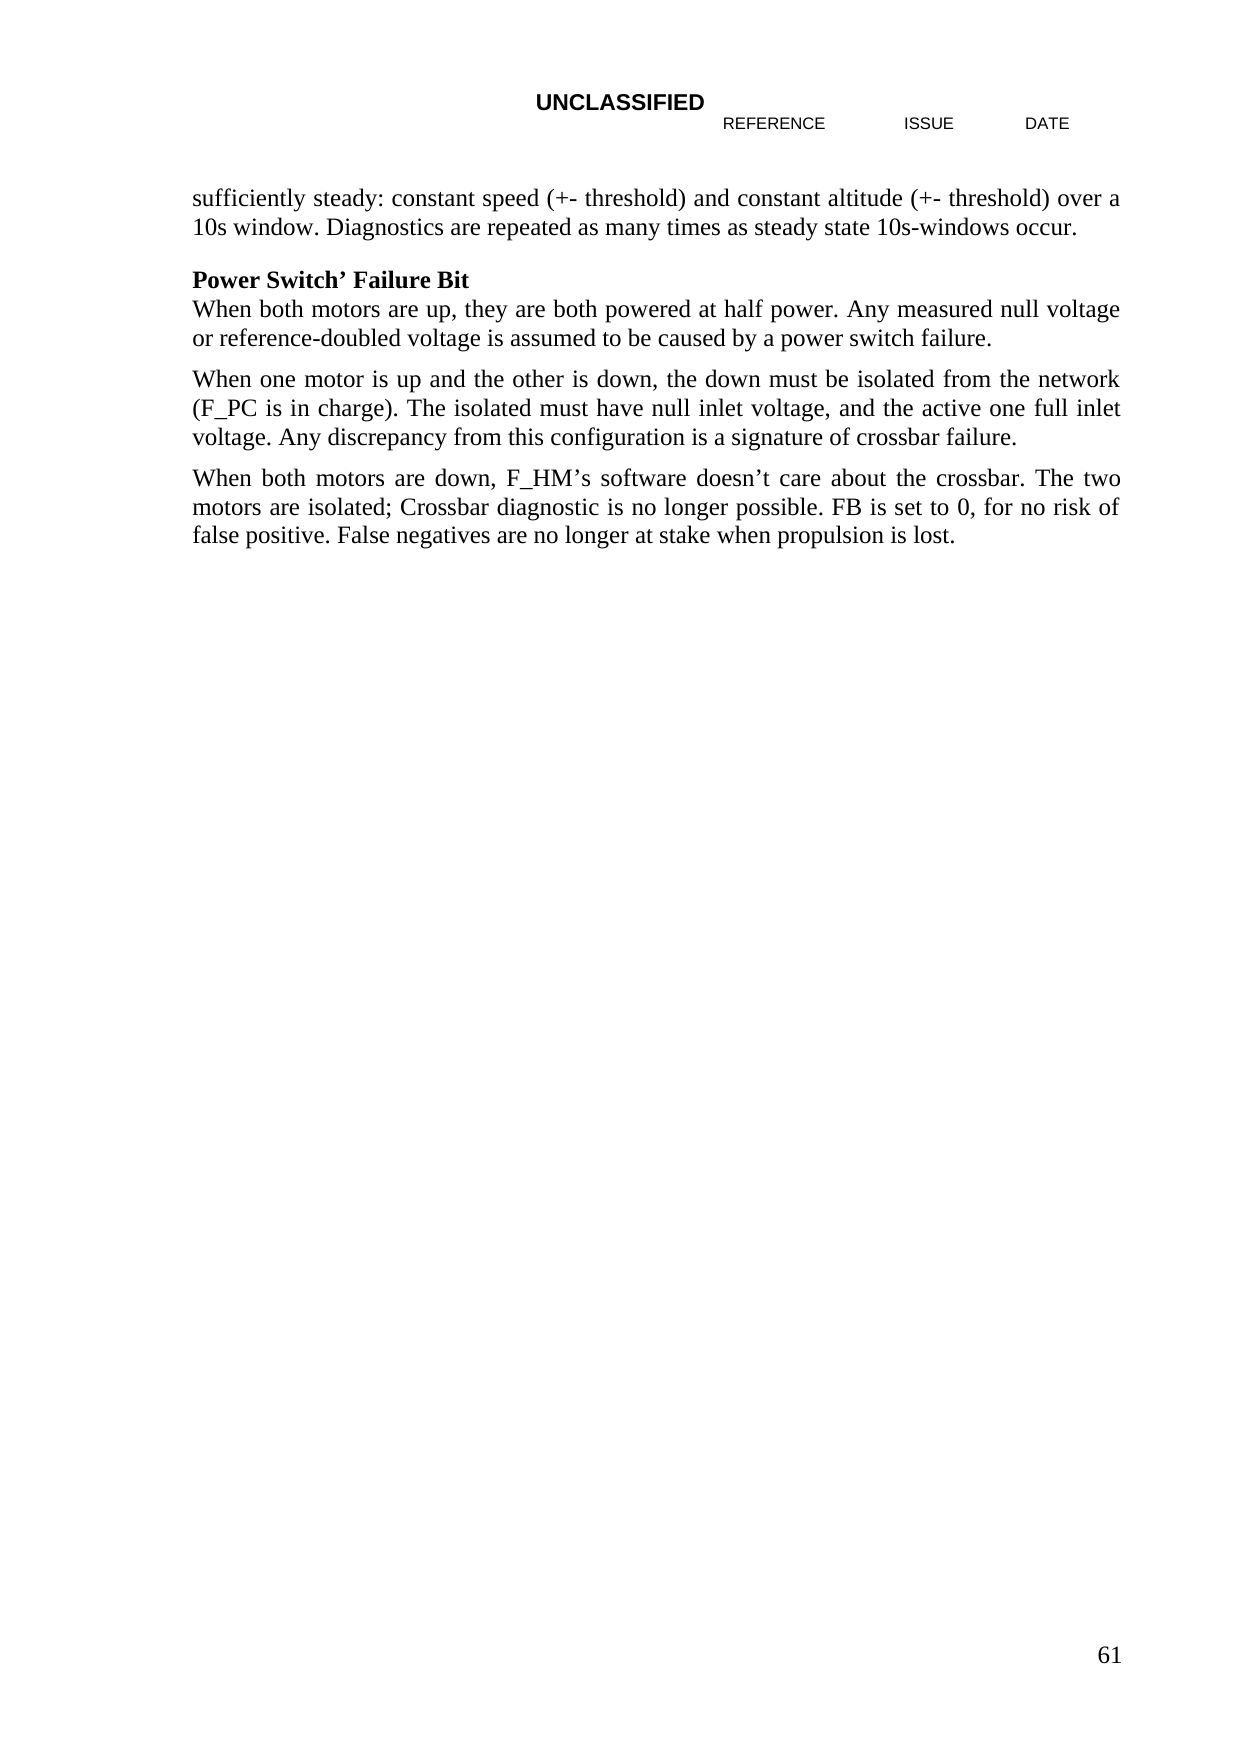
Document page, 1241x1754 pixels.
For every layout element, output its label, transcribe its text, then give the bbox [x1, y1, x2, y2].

text When both motors are up, they are both powered at half power. Any measured null voltage or reference-doubled voltage is assumed to be caused by a power switch failure. [192, 294, 1122, 352]
text When both motors are down, F_HM’s software doesn’t care about the crossbar. The two motors are isolated; Crossbar diagnostic is no longer possible. FB is set to 0, for no risk of false positive. False negatives are no longer at stake when propulsion is lost. [192, 463, 1122, 549]
text When one motor is up and the other is down, the down must be isolated from the network (F_PC is in charge). The isolated must have null inlet voltage, and the active one full inlet voltage. Any discrepancy from this configuration is a signature of crossbar failure. [192, 364, 1122, 450]
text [192, 183, 1122, 240]
text Power Switch’ Failure Bit [192, 265, 1122, 294]
